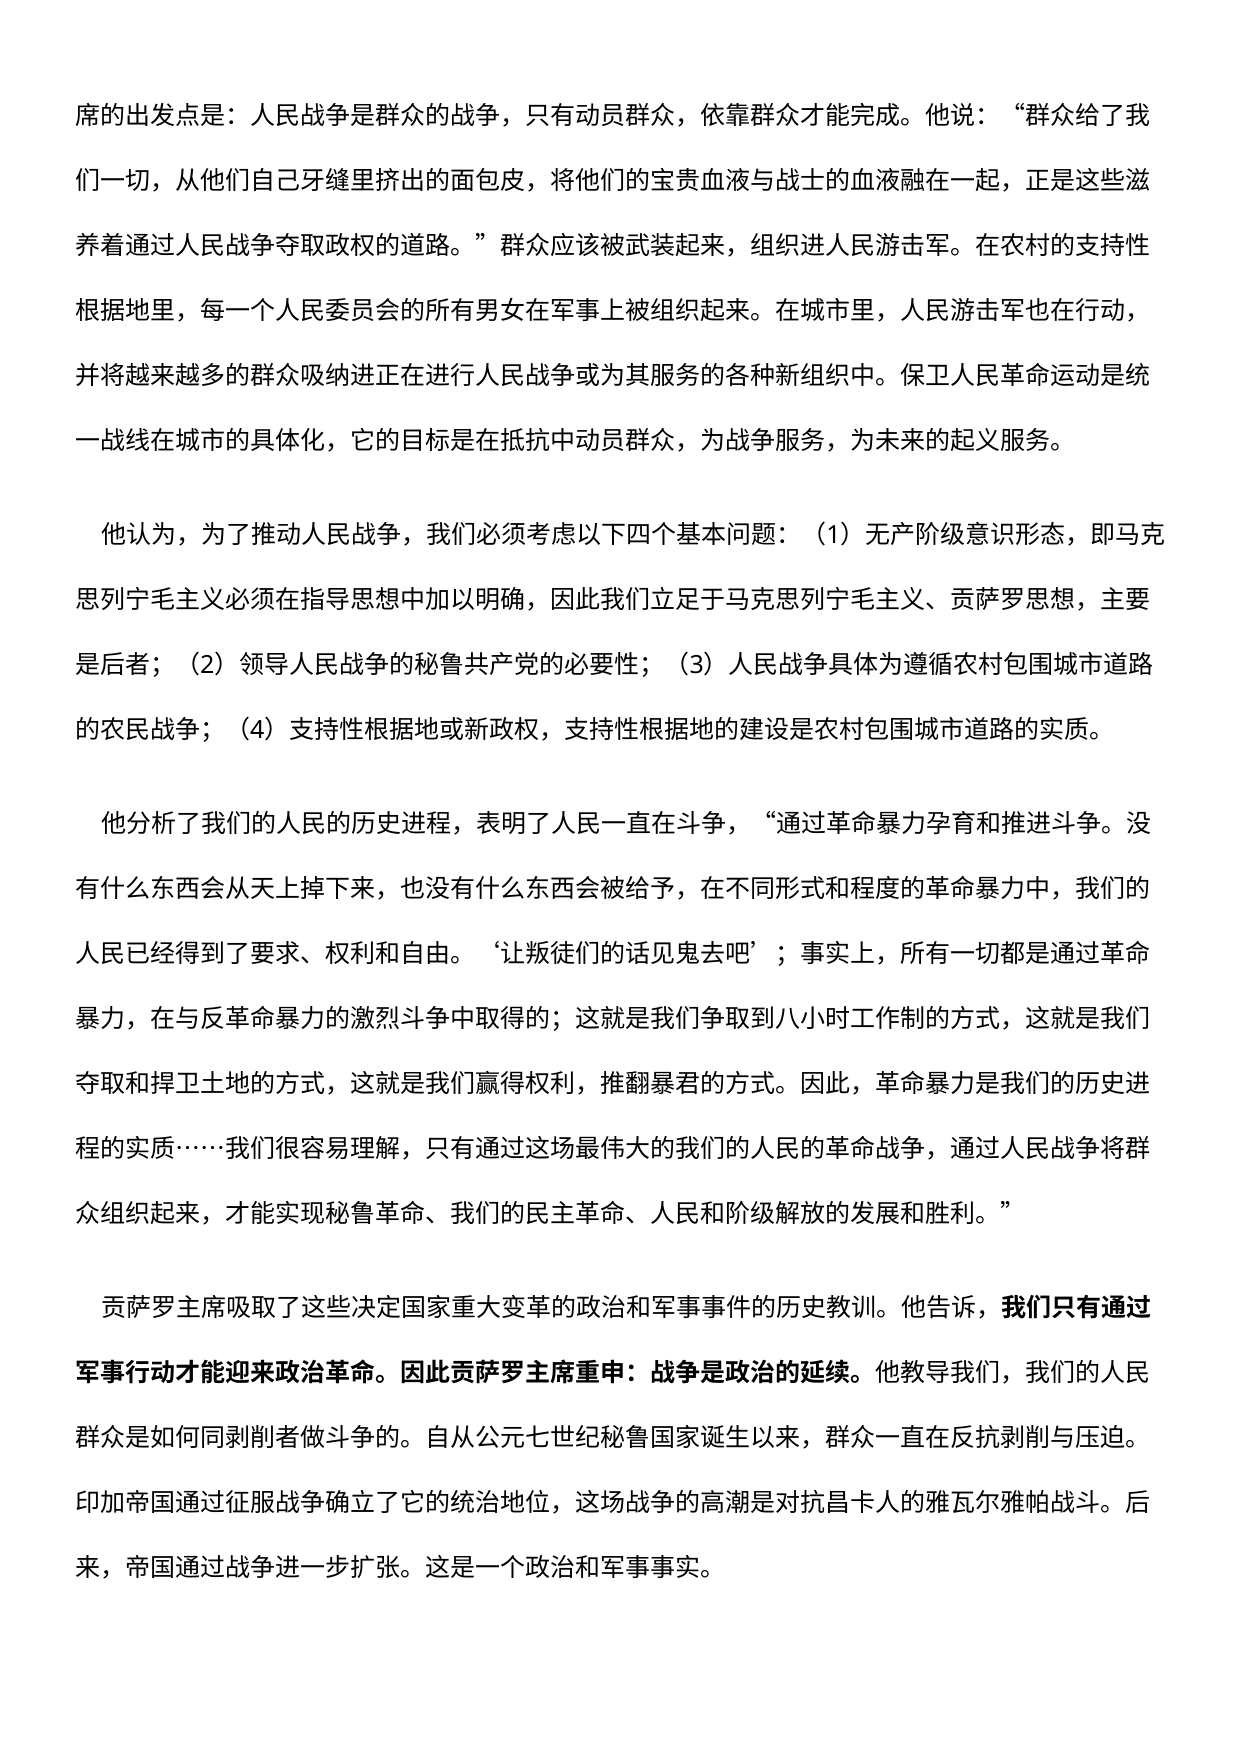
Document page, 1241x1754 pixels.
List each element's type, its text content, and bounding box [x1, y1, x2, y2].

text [75, 81, 1165, 471]
text 贡萨罗主席吸取了这些决定国家重大变革的政治和军事事件的历史教训。他告诉，我们只有通过军事行动才能迎来政治革命。因此贡萨罗主席重申：战争是政治的延续。他教导我们，我们的人民群众是如何同剥削者做斗争的。自从公元七世纪秘鲁国家诞生以来，群众一直在反抗剥削与压迫。印加帝国通过征服战争确立了它的统治地位，这场战争的高潮是对抗昌卡人的雅瓦尔雅帕战斗。后来，帝国通过战争进一步扩张。这是一个政治和军事事实。 [75, 1273, 1165, 1598]
text 他认为，为了推动人民战争，我们必须考虑以下四个基本问题：（1）无产阶级意识形态，即马克思列宁毛主义必须在指导思想中加以明确，因此我们立足于马克思列宁毛主义、贡萨罗思想，主要是后者；（2）领导人民战争的秘鲁共产党的必要性；（3）人民战争具体为遵循农村包围城市道路的农民战争；（4）支持性根据地或新政权，支持性根据地的建设是农村包围城市道路的实质。 [75, 500, 1165, 760]
text 他分析了我们的人民的历史进程，表明了人民一直在斗争，“通过革命暴力孕育和推进斗争。没有什么东西会从天上掉下来，也没有什么东西会被给予，在不同形式和程度的革命暴力中，我们的人民已经得到了要求、权利和自由。‘让叛徒们的话见鬼去吧’；事实上，所有一切都是通过革命暴力，在与反革命暴力的激烈斗争中取得的；这就是我们争取到八小时工作制的方式，这就是我们夺取和捍卫土地的方式，这就是我们赢得权利，推翻暴君的方式。因此，革命暴力是我们的历史进程的实质……我们很容易理解，只有通过这场最伟大的我们的人民的革命战争，通过人民战争将群众组织起来，才能实现秘鲁革命、我们的民主革命、人民和阶级解放的发展和胜利。” [75, 789, 1165, 1244]
